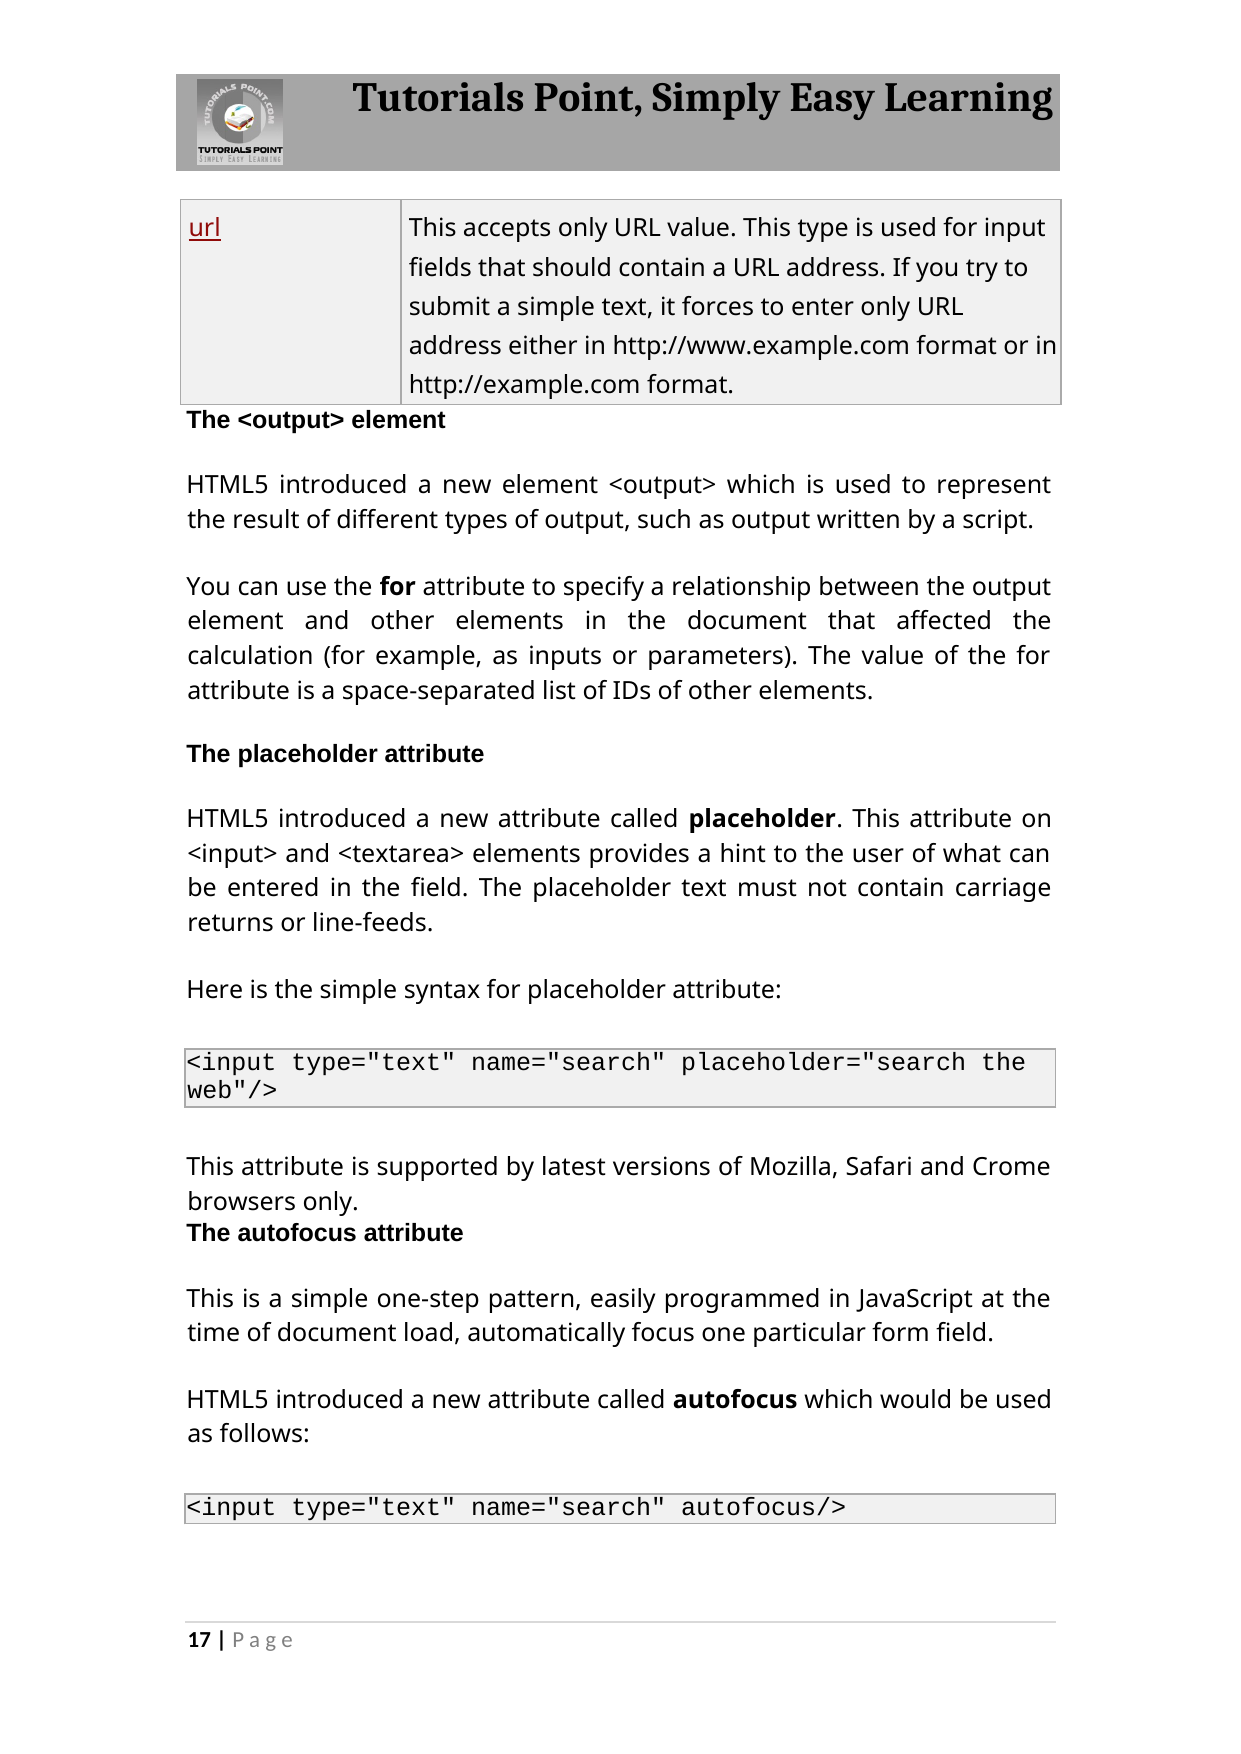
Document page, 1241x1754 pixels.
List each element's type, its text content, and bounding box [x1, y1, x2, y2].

text Here is the simple syntax for placeholder attribute: [186, 971, 1052, 1005]
text HTML5 introduced a new element <output> which is used to represent the result of different types of output, such as output written by a script. [186, 467, 1052, 536]
text This is a simple one-step pattern, easily programmed in JavaScript at the time of document load, automatically focus one particular form field. [186, 1280, 1052, 1349]
text This attribute is supported by latest versions of Mozilla, Safari and Crome browsers only. [186, 1149, 1052, 1218]
text <input type="text" name="search" placeholder="search the web"/> [186, 1050, 1055, 1106]
text HTML5 introduced a new attribute called placeholder. This attribute on <input> and <textarea> elements provides a hint to the user of what can be entered in the field. The placeholder text must not contain carriage returns or line-feeds. [186, 801, 1052, 939]
subtitle The placeholder attribute [186, 739, 1055, 768]
subtitle The autofocus attribute [186, 1218, 1055, 1247]
picture [197, 79, 283, 165]
table_cell This accepts only URL value. This type is used for input fields that should contain a URL address. If you try to submit a simple text, it forces to enter only URL address either in http://www.example.com format or in http://example.com format. [402, 200, 1060, 404]
table_cell url [181, 200, 400, 404]
subtitle The <output> element [186, 405, 1055, 434]
text <input type="text" name="search" autofocus/> [186, 1495, 1055, 1523]
text You can use the for attribute to specify a relationship between the output element and other elements in the document that affected the calculation (for example, as inputs or parameters). The value of the for attribute is a space-separated list of IDs of other elements. [186, 568, 1052, 706]
text HTML5 introduced a new attribute called autofocus which would be used as follows: [186, 1381, 1052, 1450]
